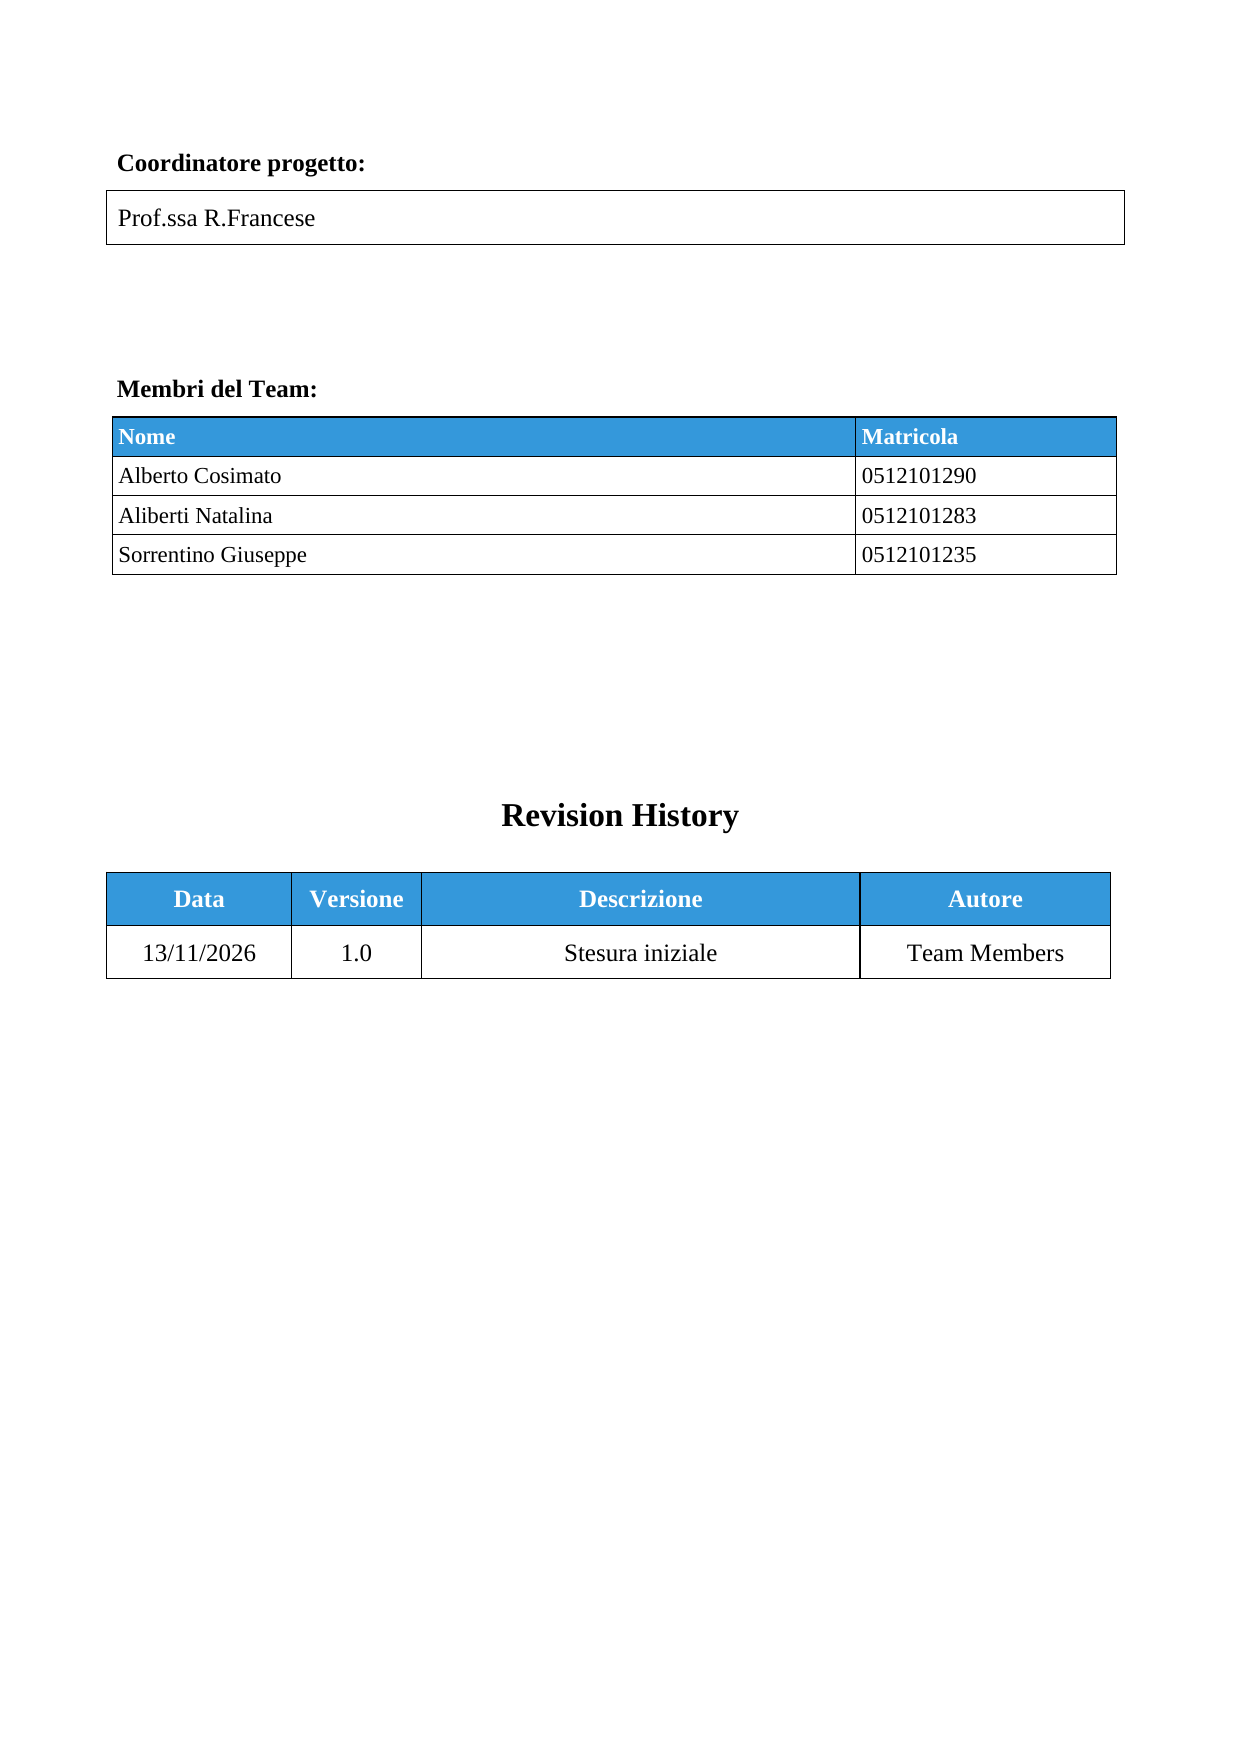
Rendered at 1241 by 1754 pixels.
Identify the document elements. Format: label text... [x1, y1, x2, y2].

table_header Matricola [856, 418, 1116, 456]
table_header Data [107, 873, 291, 925]
table_cell 0512101290 [856, 457, 1116, 495]
table_header Versione [292, 873, 421, 925]
table_cell 0512101283 [856, 496, 1116, 534]
table_cell Team Members [861, 926, 1110, 978]
table_cell 0512101235 [856, 535, 1116, 573]
table_header Nome [113, 418, 855, 456]
table_cell Aliberti Natalina [113, 496, 855, 534]
table_header Prof.ssa R.Francese [107, 191, 1124, 243]
table_cell 1.0 [292, 926, 421, 978]
table_cell Sorrentino Giuseppe [113, 535, 855, 573]
text Coordinatore progetto: [117, 148, 1124, 176]
table_cell 04/04/2014 [107, 926, 291, 978]
text Membri del Team: [117, 374, 1124, 403]
table_header Autore [861, 873, 1110, 925]
table_header Descrizione [422, 873, 859, 925]
table_cell Alberto Cosimato [113, 457, 855, 495]
table_cell Stesura iniziale [422, 926, 859, 978]
text Revision History [118, 795, 1122, 833]
